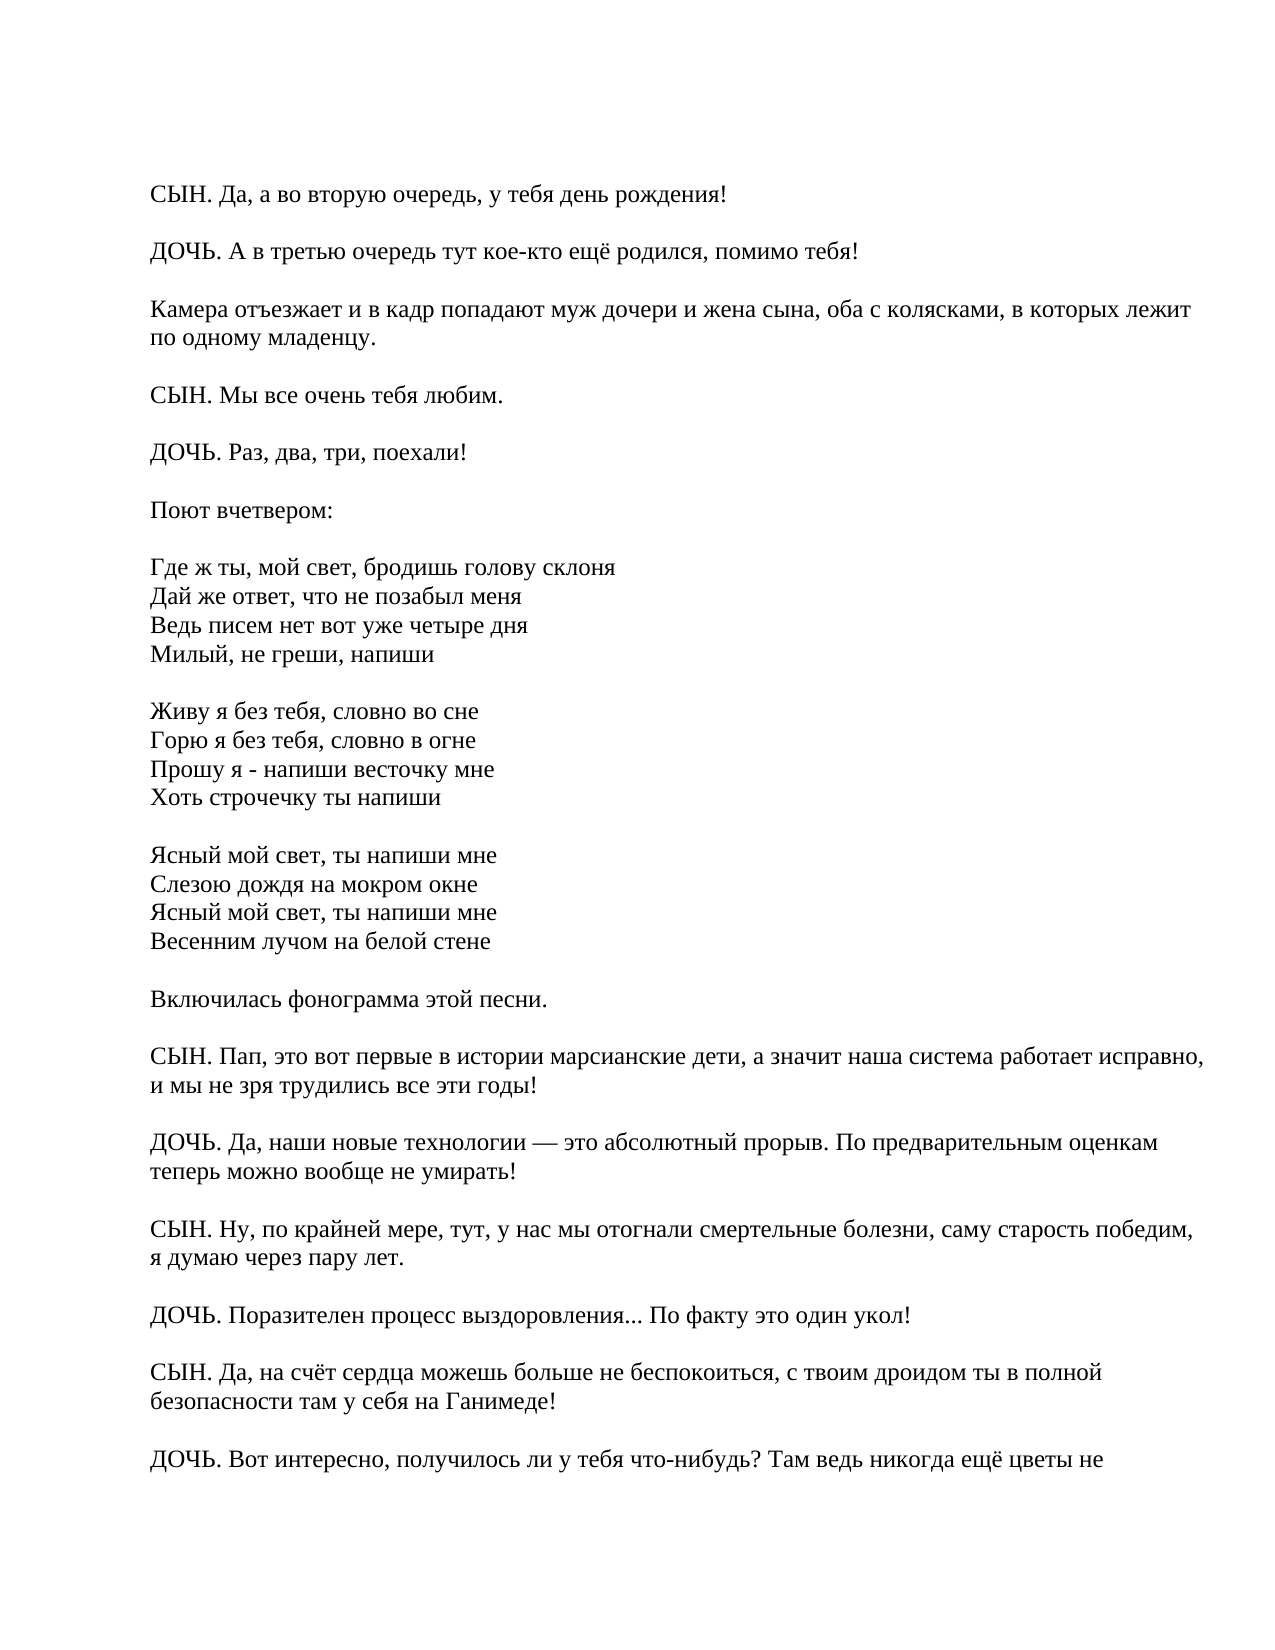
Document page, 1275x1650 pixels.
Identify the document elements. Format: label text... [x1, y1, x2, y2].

text Включилась фонограмма этой песни. [150, 984, 1211, 1012]
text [150, 1444, 1211, 1472]
text Где ж ты, мой свет, бродишь голову склоня [150, 552, 1211, 581]
text ДОЧЬ. Да, наши новые технологии — это абсолютный прорыв. По предварительным оценкам теперь можно вообще не умирать! [150, 1127, 1211, 1185]
text ДОЧЬ. А в третью очередь тут кое-кто ещё родился, помимо тебя! [150, 236, 1211, 265]
text Хоть строчечку ты напиши [150, 782, 1211, 811]
text Слезою дождя на мокром окне [150, 869, 1211, 897]
text Поют вчетвером: [150, 495, 1211, 524]
text СЫН. Ну, по крайней мере, тут, у нас мы отогнали смертельные болезни, саму старость победим, я думаю через пару лет. [150, 1214, 1211, 1271]
text Прошу я - напиши весточку мне [150, 754, 1211, 782]
text Живу я без тебя, словно во сне [150, 696, 1211, 725]
text Ведь писем нет вот уже четыре дня [150, 610, 1211, 639]
text ДОЧЬ. Раз, два, три, поехали! [150, 437, 1211, 466]
text СЫН. Мы все очень тебя любим. [150, 380, 1211, 409]
text Горю я без тебя, словно в огне [150, 725, 1211, 754]
text Дай же ответ, что не позабыл меня [150, 581, 1211, 610]
text Ясный мой свет, ты напиши мне [150, 897, 1211, 926]
text СЫН. Да, а во вторую очередь, у тебя день рождения! [150, 179, 1211, 207]
text Весенним лучом на белой стене [150, 926, 1211, 955]
text ДОЧЬ. Поразителен процесс выздоровления... По факту это один укол! [150, 1300, 1211, 1329]
text Ясный мой свет, ты напиши мне [150, 840, 1211, 869]
text СЫН. Да, на счёт сердца можешь больше не беспокоиться, с твоим дроидом ты в полной безопасности там у себя на Ганимеде! [150, 1357, 1211, 1415]
text Милый, не греши, напиши [150, 639, 1211, 667]
text Камера отъезжает и в кадр попадают муж дочери и жена сына, оба с колясками, в которых лежит по одному младенцу. [150, 294, 1211, 351]
text СЫН. Пап, это вот первые в истории марсианские дети, а значит наша система работает исправно, и мы не зря трудились все эти годы! [150, 1041, 1211, 1099]
